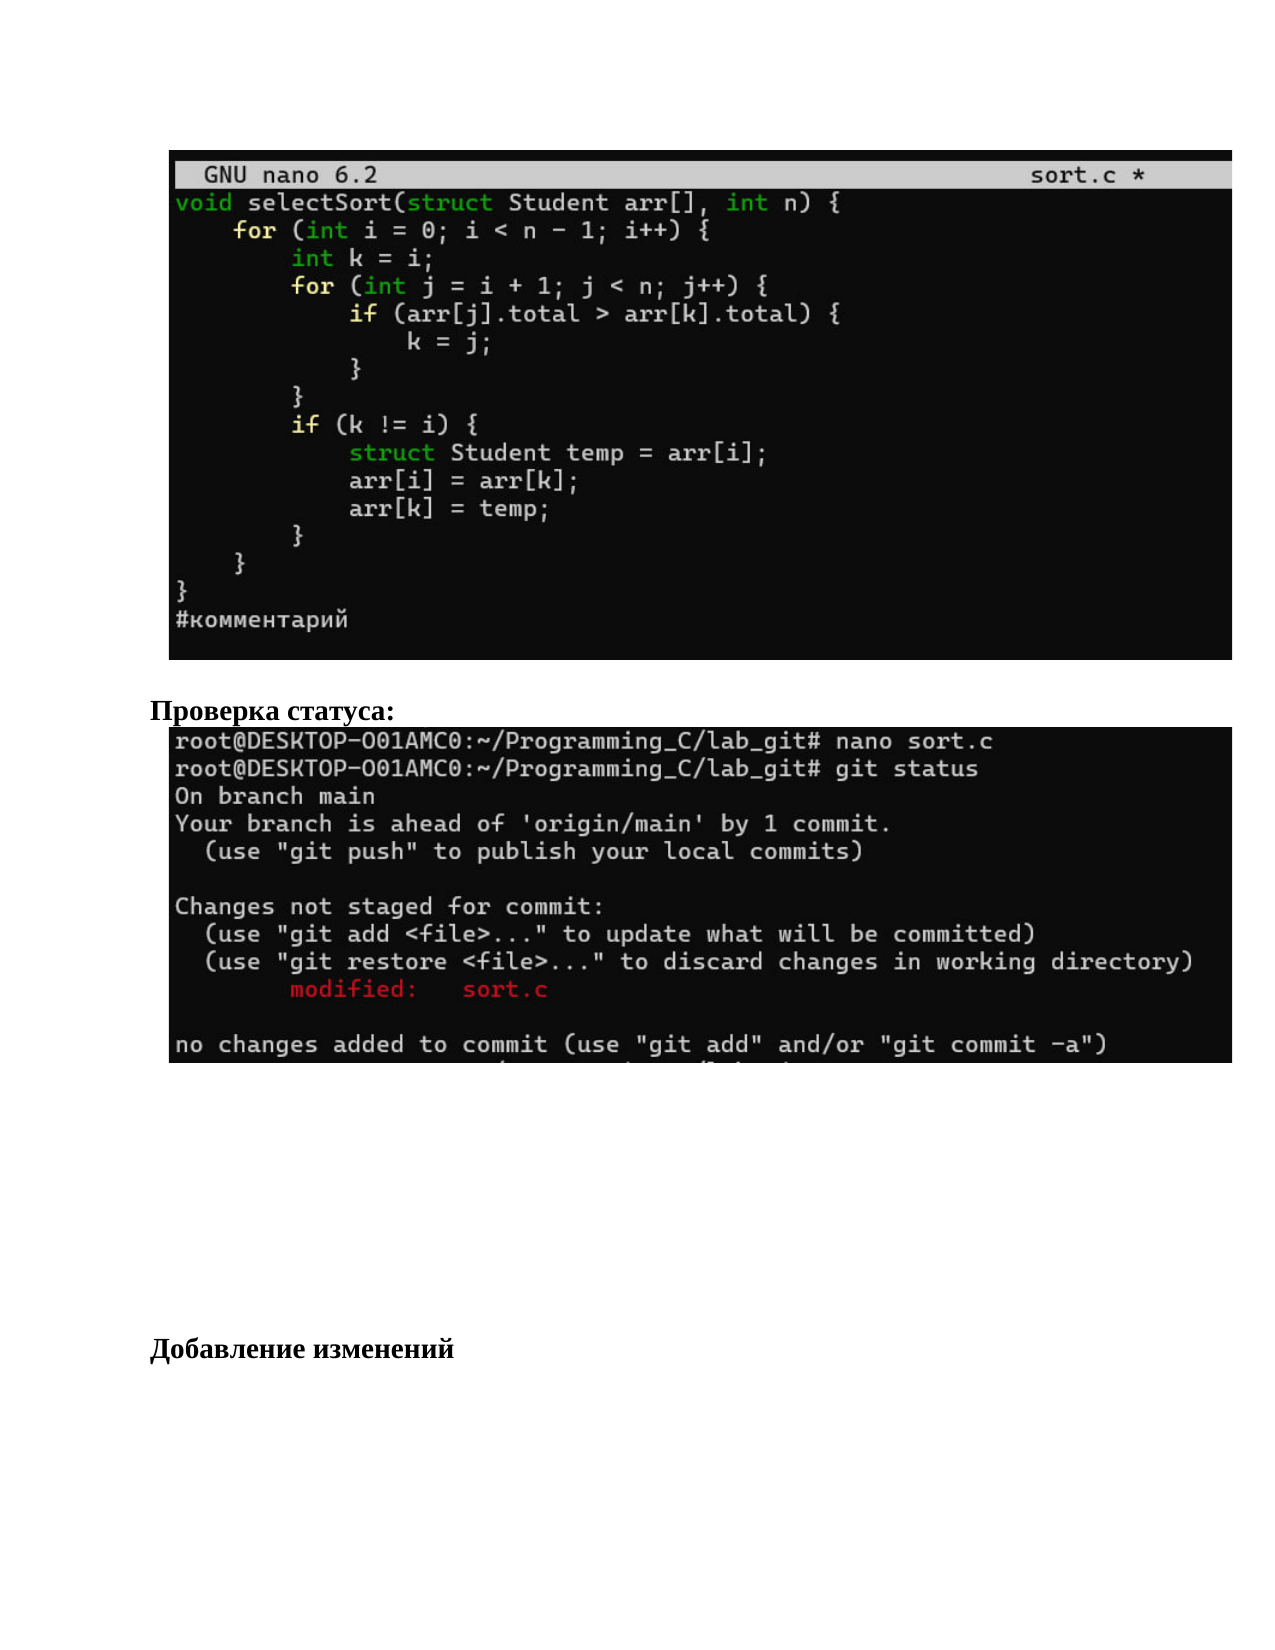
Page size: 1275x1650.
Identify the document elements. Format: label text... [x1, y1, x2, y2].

picture [168, 727, 1233, 1063]
text Проверка статуса: [150, 693, 1125, 727]
text Добавление изменений [150, 1331, 1125, 1364]
picture [168, 150, 1233, 660]
